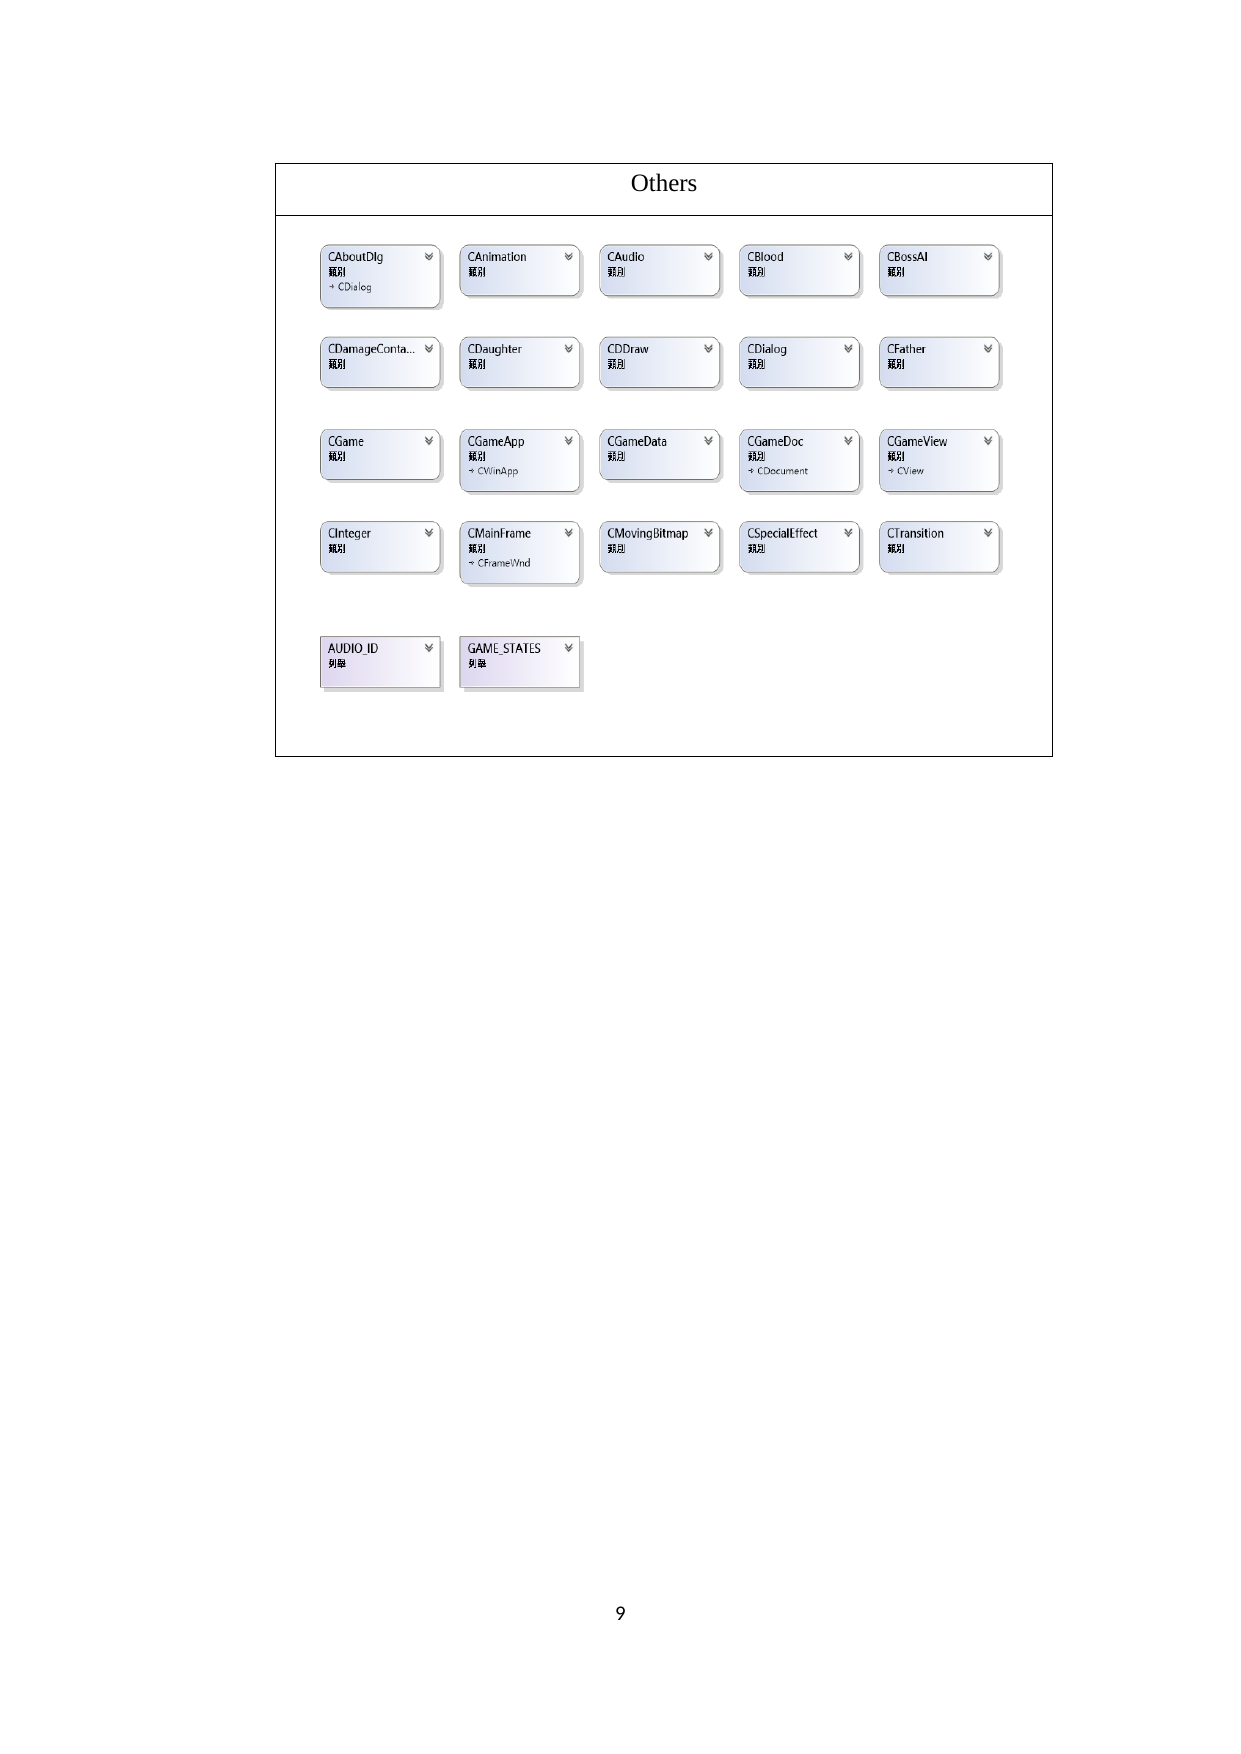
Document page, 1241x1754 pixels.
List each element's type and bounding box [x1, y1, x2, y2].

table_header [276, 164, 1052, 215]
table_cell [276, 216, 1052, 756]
picture [288, 216, 1040, 731]
